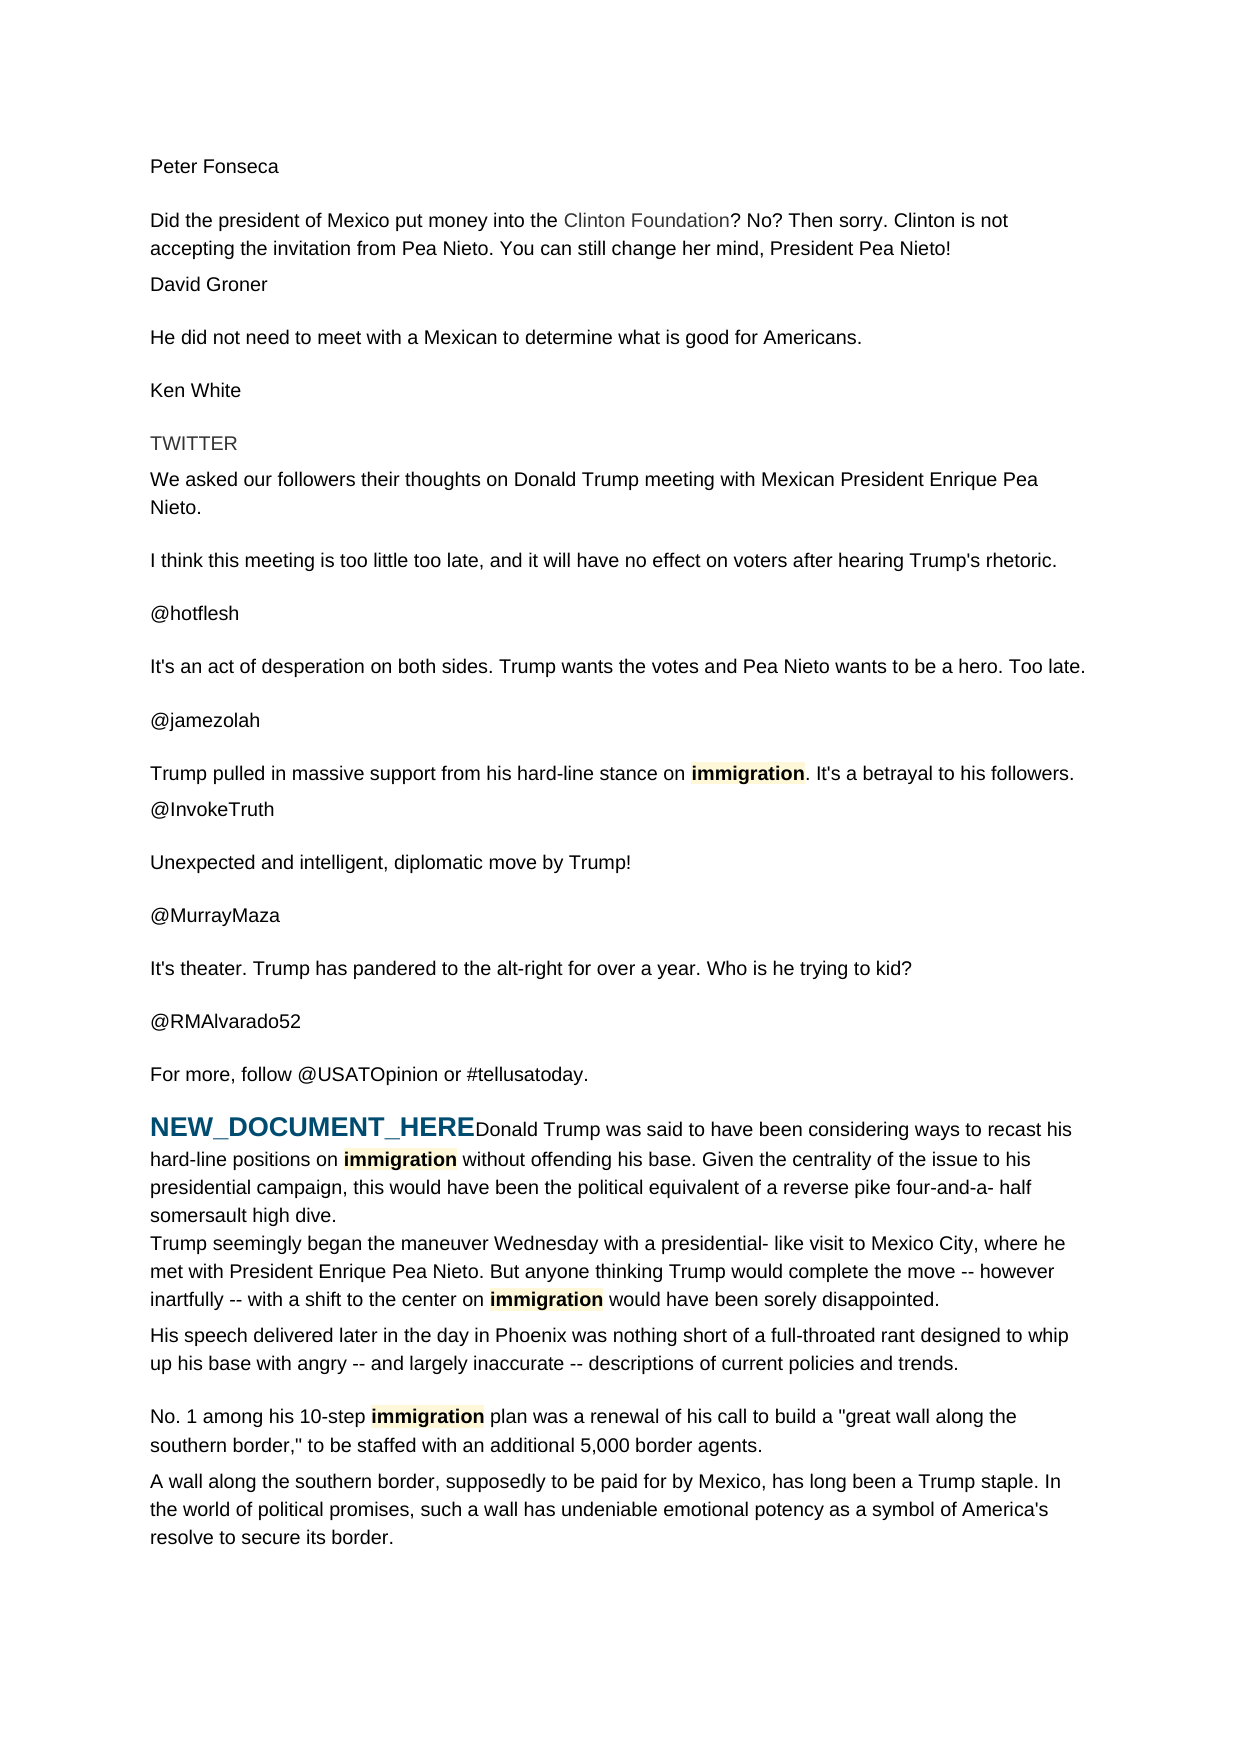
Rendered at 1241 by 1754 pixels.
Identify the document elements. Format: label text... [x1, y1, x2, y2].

text @RMAlvarado52 [150, 1005, 1090, 1033]
text @MurrayMaza [150, 898, 1090, 927]
text Unexpected and intelligent, diplomatic move by Trump! [150, 845, 1090, 873]
text TWITTER [150, 427, 1090, 455]
text No. 1 among his 10-step immigration plan was a renewal of his call to build a "great wall along the southern border," to be staffed with an additional 5,000 border agents. [150, 1400, 1090, 1456]
text He did not need to meet with a Mexican to determine what is good for Americans. [150, 320, 1090, 348]
text @InvokeTruth [150, 792, 1090, 820]
text A wall along the southern border, supposedly to be paid for by Mexico, has long been a Trump staple. In the world of political promises, such a wall has undeniable emotional potency as a symbol of America's resolve to secure its border. [150, 1464, 1090, 1548]
text Did the president of Mexico put money into the Clinton Foundation? No? Then sorry. Clinton is not accepting the invitation from Pea Nieto. You can still change her mind, President Pea Nieto! [150, 203, 1090, 259]
text NEW_DOCUMENT_HEREDonald Trump was said to have been considering ways to recast his hard-line positions on immigration without offending his base. Given the centrality of the issue to his presidential campaign, this would have been the political equivalent of a reverse pike four-and-a- half somersault high dive. [150, 1111, 1090, 1227]
text For more, follow @USATOpinion or #tellusatoday. [150, 1058, 1090, 1086]
text @jamezolah [150, 703, 1090, 731]
text David Groner [150, 267, 1090, 295]
text It's theater. Trump has pandered to the alt-right for over a year. Who is he trying to kid? [150, 952, 1090, 980]
text Peter Fonseca [150, 150, 1090, 178]
text @hotflesh [150, 597, 1090, 625]
text His speech delivered later in the day in Phoenix was nothing short of a full-throated rant designed to whip up his base with angry -- and largely inaccurate -- descriptions of current policies and trends. [150, 1319, 1090, 1375]
text Trump seemingly began the maneuver Wednesday with a presidential- like visit to Mexico City, where he met with President Enrique Pea Nieto. But anyone thinking Trump would complete the move -- however inartfully -- with a shift to the center on immigration would have been sorely disappointed. [150, 1227, 1090, 1311]
text Ken White [150, 373, 1090, 402]
text We asked our followers their thoughts on Donald Trump meeting with Mexican President Enrique Pea Nieto. [150, 462, 1090, 519]
text I think this meeting is too little too late, and it will have no effect on voters after hearing Trump's rhetoric. [150, 544, 1090, 572]
text It's an act of desperation on both sides. Trump wants the votes and Pea Nieto wants to be a hero. Too late. [150, 650, 1090, 678]
text Trump pulled in massive support from his hard-line stance on immigration. It's a betrayal to his followers. [150, 756, 1090, 784]
